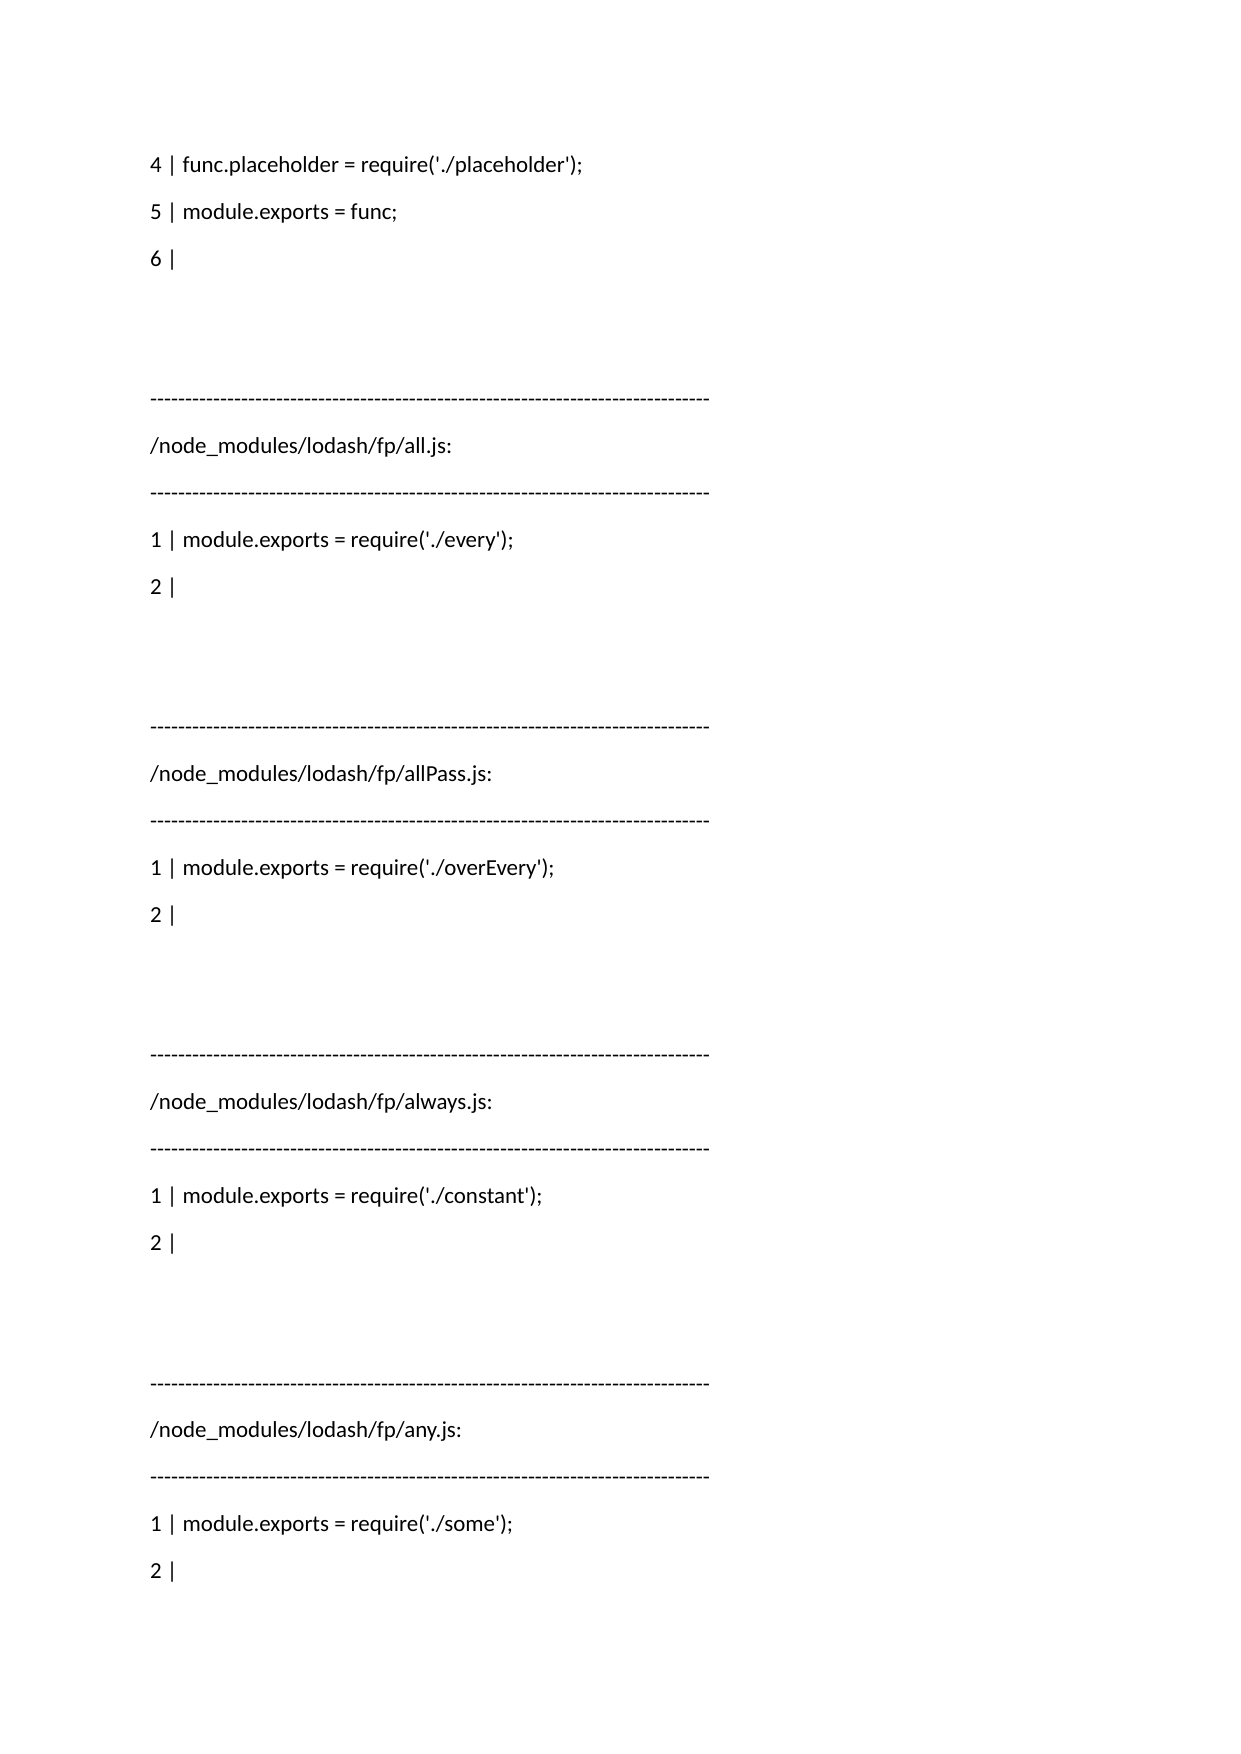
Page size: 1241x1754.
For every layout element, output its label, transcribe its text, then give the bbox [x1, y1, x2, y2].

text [150, 384, 1090, 412]
text 2 | [150, 900, 1090, 928]
text 1 | module.exports = require('./constant'); [150, 1181, 1090, 1209]
text 2 | [150, 1556, 1090, 1584]
text /node_modules/lodash/fp/any.js: [150, 1416, 1090, 1444]
text 1 | module.exports = require('./every'); [150, 525, 1090, 553]
text 2 | [150, 1228, 1090, 1256]
text -------------------------------------------------------------------------------- [150, 478, 1090, 506]
text /node_modules/lodash/fp/always.js: [150, 1087, 1090, 1116]
text -------------------------------------------------------------------------------- [150, 1134, 1090, 1162]
text 6 | [150, 244, 1090, 272]
text -------------------------------------------------------------------------------- [150, 1369, 1090, 1397]
text -------------------------------------------------------------------------------- [150, 712, 1090, 741]
text -------------------------------------------------------------------------------- [150, 1041, 1090, 1069]
text 5 | module.exports = func; [150, 197, 1090, 225]
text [150, 1462, 1090, 1491]
text 1 | module.exports = require('./overEvery'); [150, 853, 1090, 881]
text -------------------------------------------------------------------------------- [150, 806, 1090, 834]
text 2 | [150, 572, 1090, 600]
text /node_modules/lodash/fp/allPass.js: [150, 759, 1090, 787]
text /node_modules/lodash/fp/all.js: [150, 431, 1090, 459]
text 1 | module.exports = require('./some'); [150, 1509, 1090, 1537]
text 4 | func.placeholder = require('./placeholder'); [150, 150, 1090, 178]
